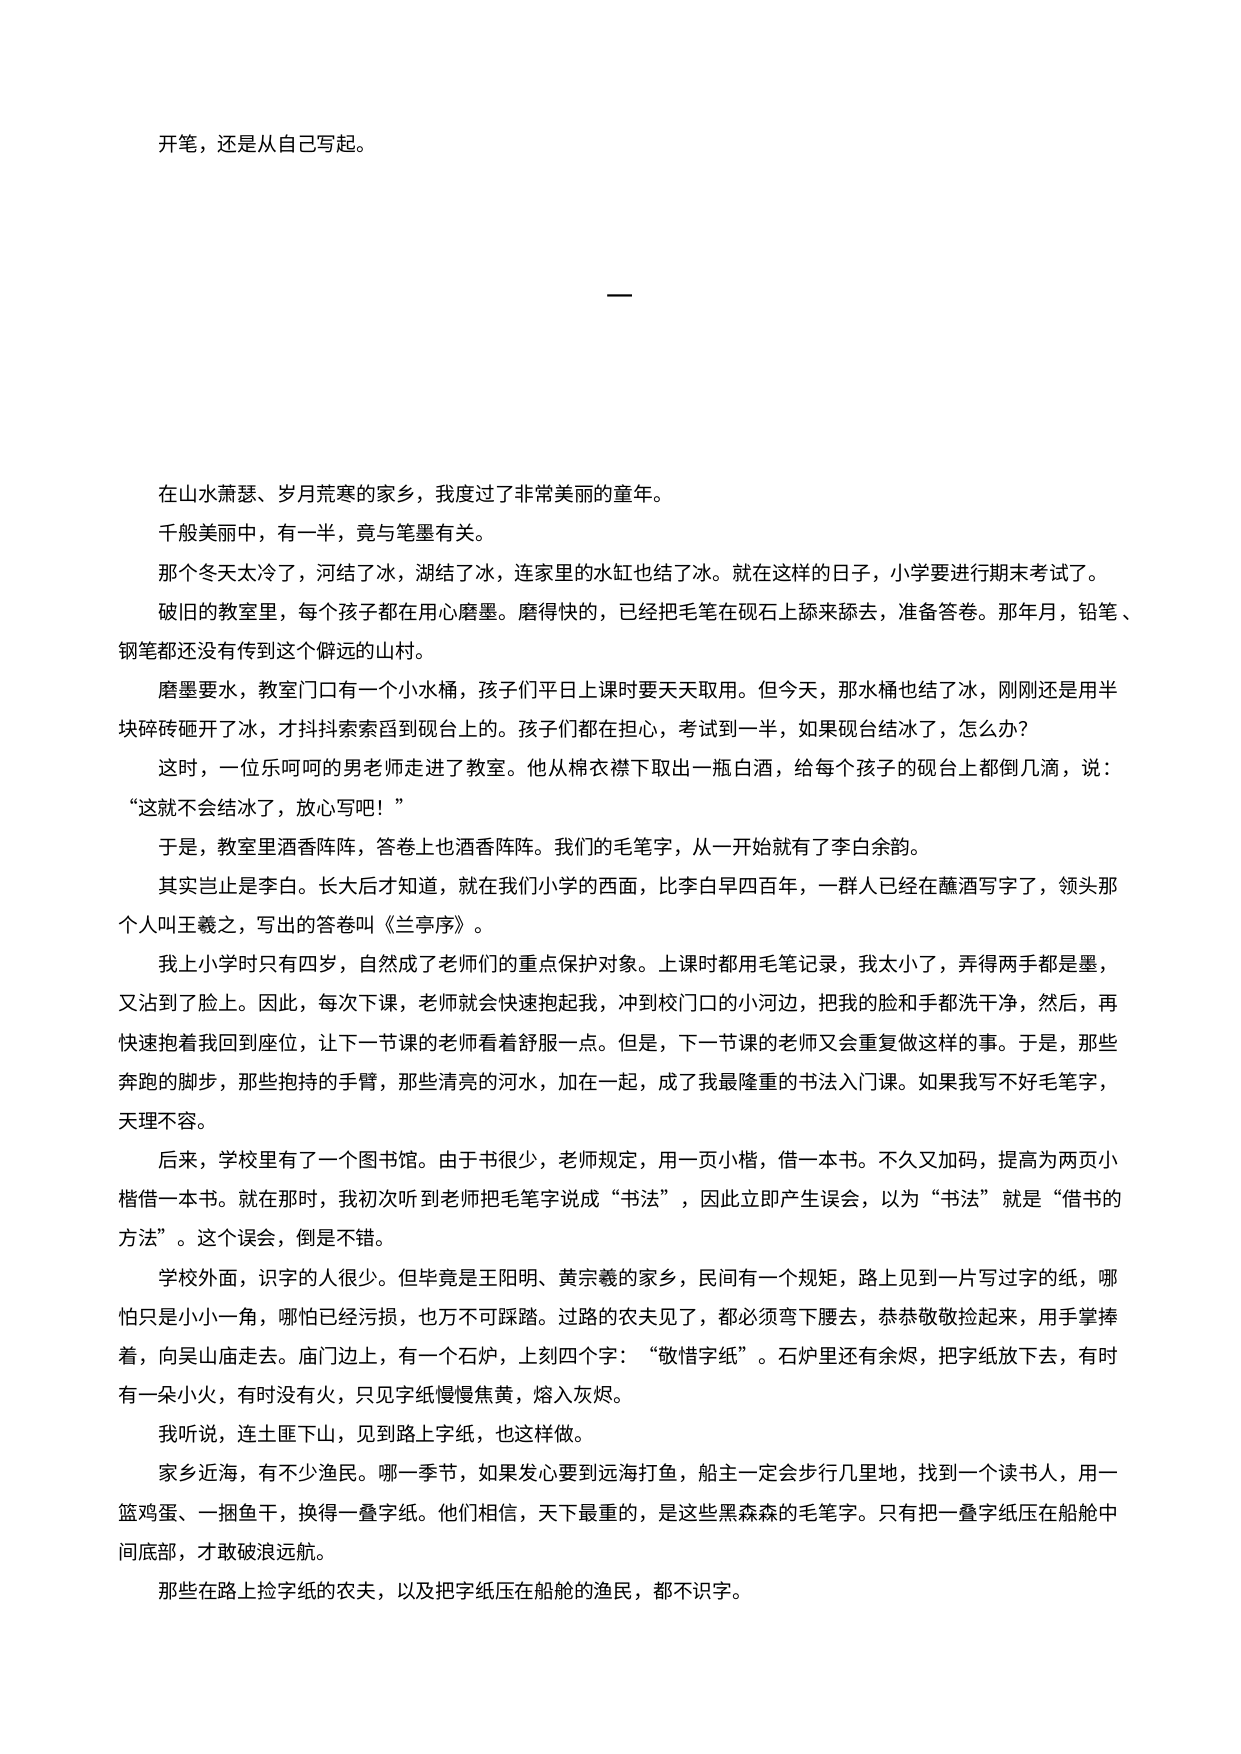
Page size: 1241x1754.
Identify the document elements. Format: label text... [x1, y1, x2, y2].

text 学校外面，识字的人很少。但毕竟是王阳明、黄宗羲的家乡，民间有一个规矩，路上见到一片写过字的纸，哪怕只是小小一角，哪怕已经污损，也万不可踩踏。过路的农夫见了，都必须弯下腰去，恭恭敬敬捡起来，用手掌捧着，向吴山庙走去。庙门边上，有一个石炉，上刻四个字：“敬惜字纸”。石炉里还有余烬，把字纸放下去，有时有一朵小火，有时没有火，只见字纸慢慢焦黄，熔入灰烬。 [118, 1252, 1122, 1408]
text 磨墨要水，教室门口有一个小水桶，孩子们平日上课时要天天取用。但今天，那水桶也结了冰，刚刚还是用半块碎砖砸开了冰，才抖抖索索舀到砚台上的。孩子们都在担心，考试到一半，如果砚台结冰了，怎么办？ [118, 664, 1122, 742]
text 破旧的教室里，每个孩子都在用心磨墨。磨得快的，已经把毛笔在砚石上舔来舔去，准备答卷。那年月，铅笔、钢笔都还没有传到这个僻远的山村。 [118, 586, 1122, 664]
text 我听说，连土匪下山，见到路上字纸，也这样做。 [118, 1408, 1122, 1447]
text 那些在路上捡字纸的农夫，以及把字纸压在船舱的渔民，都不识字。 [118, 1565, 1122, 1604]
text 我上小学时只有四岁，自然成了老师们的重点保护对象。上课时都用毛笔记录，我太小了，弄得两手都是墨，又沾到了脸上。因此，每次下课，老师就会快速抱起我，冲到校门口的小河边，把我的脸和手都洗干净，然后，再快速抱着我回到座位，让下一节课的老师看着舒服一点。但是，下一节课的老师又会重复做这样的事。于是，那些奔跑的脚步，那些抱持的手臂，那些清亮的河水，加在一起，成了我最隆重的书法入门课。如果我写不好毛笔字，天理不容。 [118, 938, 1122, 1134]
text 其实岂止是李白。长大后才知道，就在我们小学的西面，比李白早四百年，一群人已经在蘸酒写字了，领头那个人叫王羲之，写出的答卷叫《兰亭序》。 [118, 860, 1122, 938]
text 开笔，还是从自己写起。 [118, 118, 1122, 157]
text 家乡近海，有不少渔民。哪一季节，如果发心要到远海打鱼，船主一定会步行几里地，找到一个读书人，用一篮鸡蛋、一捆鱼干，换得一叠字纸。他们相信，天下最重的，是这些黑森森的毛笔字。只有把一叠字纸压在船舱中间底部，才敢破浪远航。 [118, 1447, 1122, 1565]
text 后来，学校里有了一个图书馆。由于书很少，老师规定，用一页小楷，借一本书。不久又加码，提高为两页小楷借一本书。就在那时，我初次听 到老师把毛笔字说成“书法”，因此立即产生误会，以为“书法” 就是“借书的方法”。这个误会，倒是不错。 [118, 1134, 1122, 1252]
text 于是，教室里酒香阵阵，答卷上也酒香阵阵。我们的毛笔字，从一开始就有了李白余韵。 [118, 821, 1122, 860]
text 一 [118, 275, 1122, 315]
text 这时，一位乐呵呵的男老师走进了教室。他从棉衣襟下取出一瓶白酒，给每个孩子的砚台上都倒几滴，说：“这就不会结冰了，放心写吧！” [118, 742, 1122, 821]
text 在山水萧瑟、岁月荒寒的家乡，我度过了非常美丽的童年。 [118, 468, 1122, 507]
text 千般美丽中，有一半，竟与笔墨有关。 [118, 507, 1122, 547]
text 那个冬天太冷了，河结了冰，湖结了冰，连家里的水缸也结了冰。就在这样的日子，小学要进行期末考试了。 [118, 547, 1122, 586]
